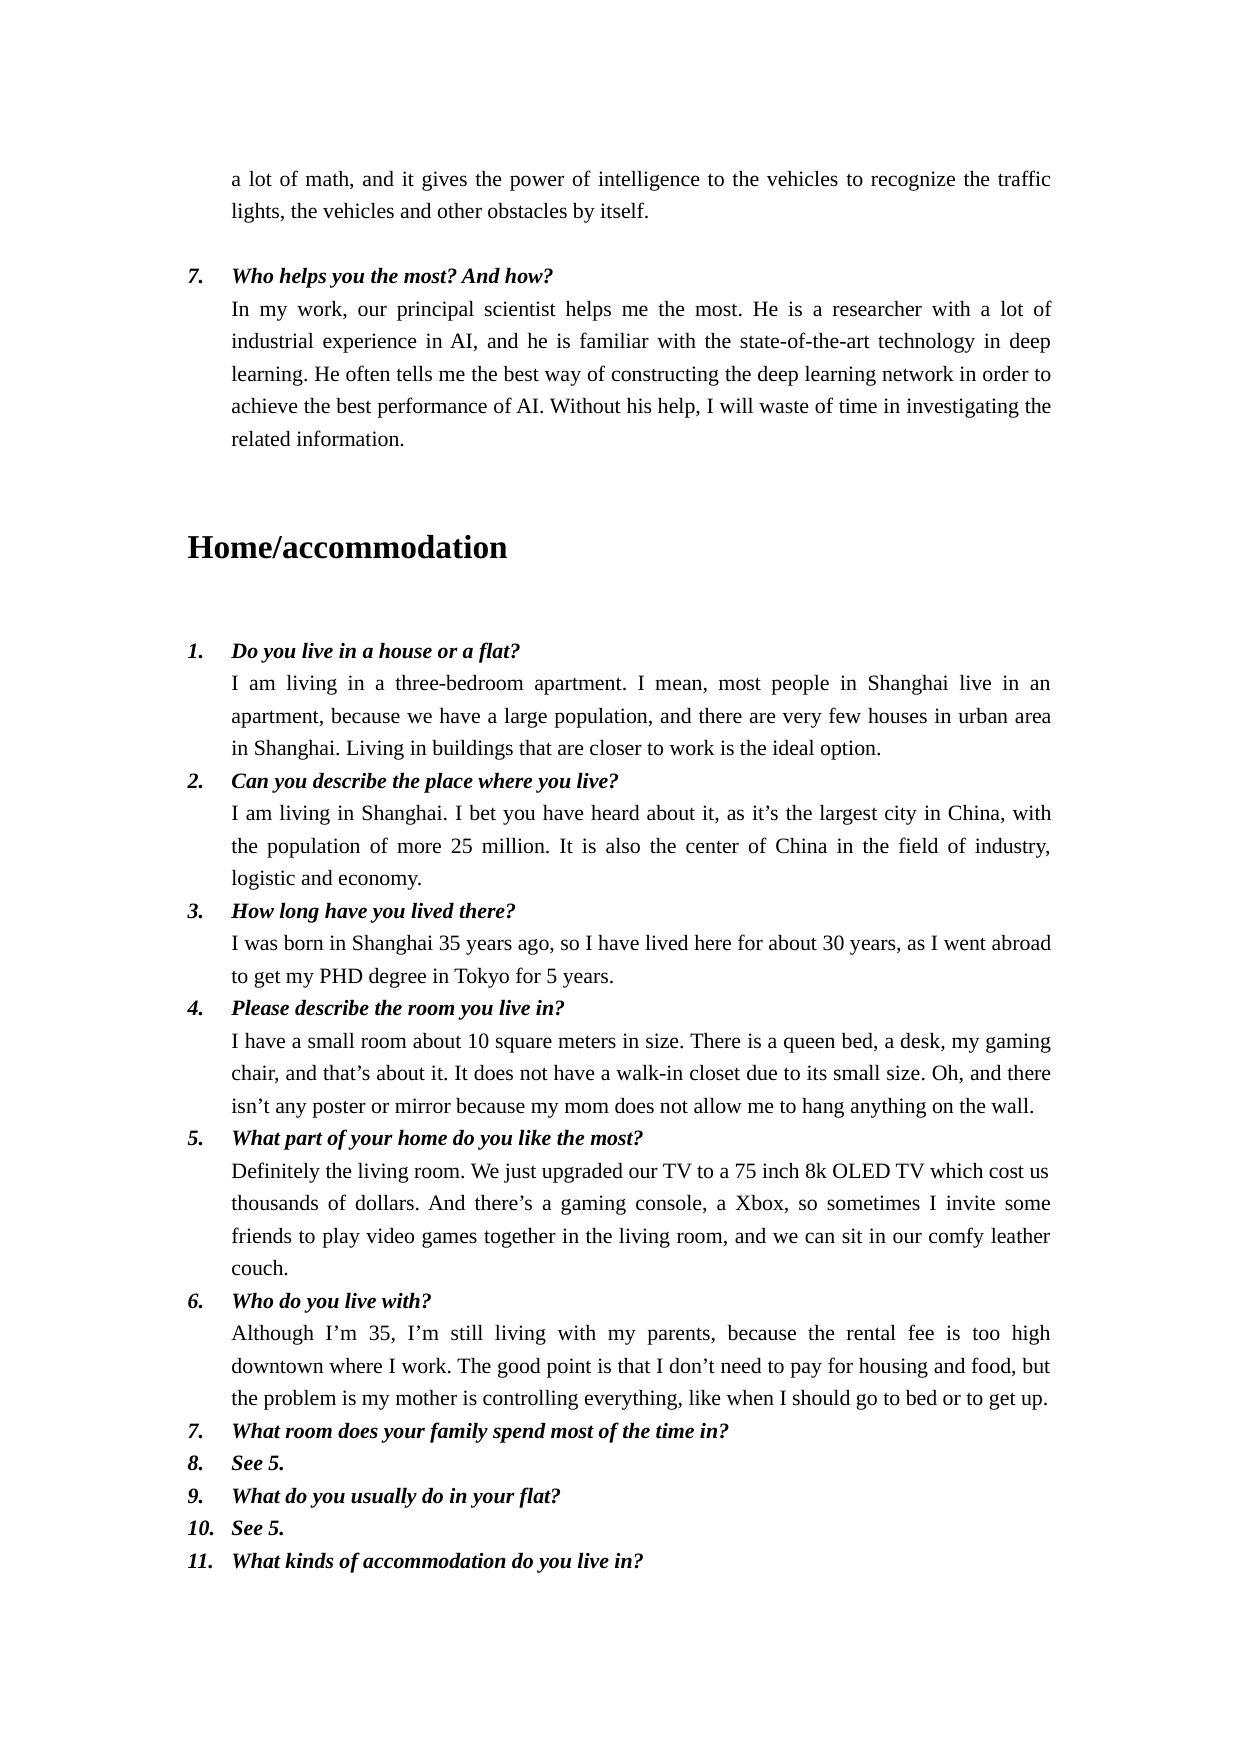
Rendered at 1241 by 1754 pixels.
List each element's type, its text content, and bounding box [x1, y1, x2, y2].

list Please describe the room you live in? [187, 992, 1053, 1024]
subtitle Home/accommodation [187, 514, 1053, 579]
list Who helps you the most? And how? [187, 259, 1053, 292]
list What room does your family spend most of the time in? [187, 1414, 1053, 1447]
list How long have you lived there? [187, 894, 1053, 927]
list Although I’m 35, I’m still living with my parents, because the rental fee is too high downtown where I work. The good point is that I don’t need to pay for housing and food, but the problem is my mother is controlling everything, like when I should go to bed or to get up. [231, 1317, 1053, 1414]
list See 5. [187, 1512, 1053, 1544]
list Do you live in a house or a flat? [187, 634, 1053, 667]
list See 5. [187, 1447, 1053, 1479]
list Who do you live with? [187, 1284, 1053, 1317]
list I was born in Shanghai 35 years ago, so I have lived here for about 30 years, as I went abroad to get my PHD degree in Tokyo for 5 years. [231, 927, 1053, 992]
list thousands of dollars. And there’s a gaming console, a Xbox, so sometimes I invite some friends to play video games together in the living room, and we can sit in our comfy leather couch. [231, 1187, 1053, 1284]
list In my work, our principal scientist helps me the most. He is a researcher with a lot of industrial experience in AI, and he is familiar with the state-of-the-art technology in deep learning. He often tells me the best way of constructing the deep learning network in order to achieve the best performance of AI. Without his help, I will waste of time in investigating the related information. [231, 292, 1053, 454]
list Definitely the living room. We just upgraded our TV to a 75 inch 8k OLED TV which cost us [231, 1154, 1053, 1187]
list What kinds of accommodation do you live in? [187, 1544, 1053, 1577]
list What do you usually do in your flat? [187, 1479, 1053, 1512]
list Can you describe the place where you live? [187, 764, 1053, 797]
list I am living in a three-bedroom apartment. I mean, most people in Shanghai live in an apartment, because we have a large population, and there are very few houses in urban area in Shanghai. Living in buildings that are closer to work is the ideal option. [231, 667, 1053, 764]
list I am living in Shanghai. I bet you have heard about it, as it’s the largest city in China, with the population of more 25 million. It is also the center of China in the field of industry, logistic and economy. [231, 797, 1053, 894]
list I have a small room about 10 square meters in size. There is a queen bed, a desk, my gaming chair, and that’s about it. It does not have a walk-in closet due to its small size. Oh, and there isn’t any poster or mirror because my mom does not allow me to hang anything on the wall. [231, 1024, 1053, 1122]
list What part of your home do you like the most? [187, 1122, 1053, 1154]
